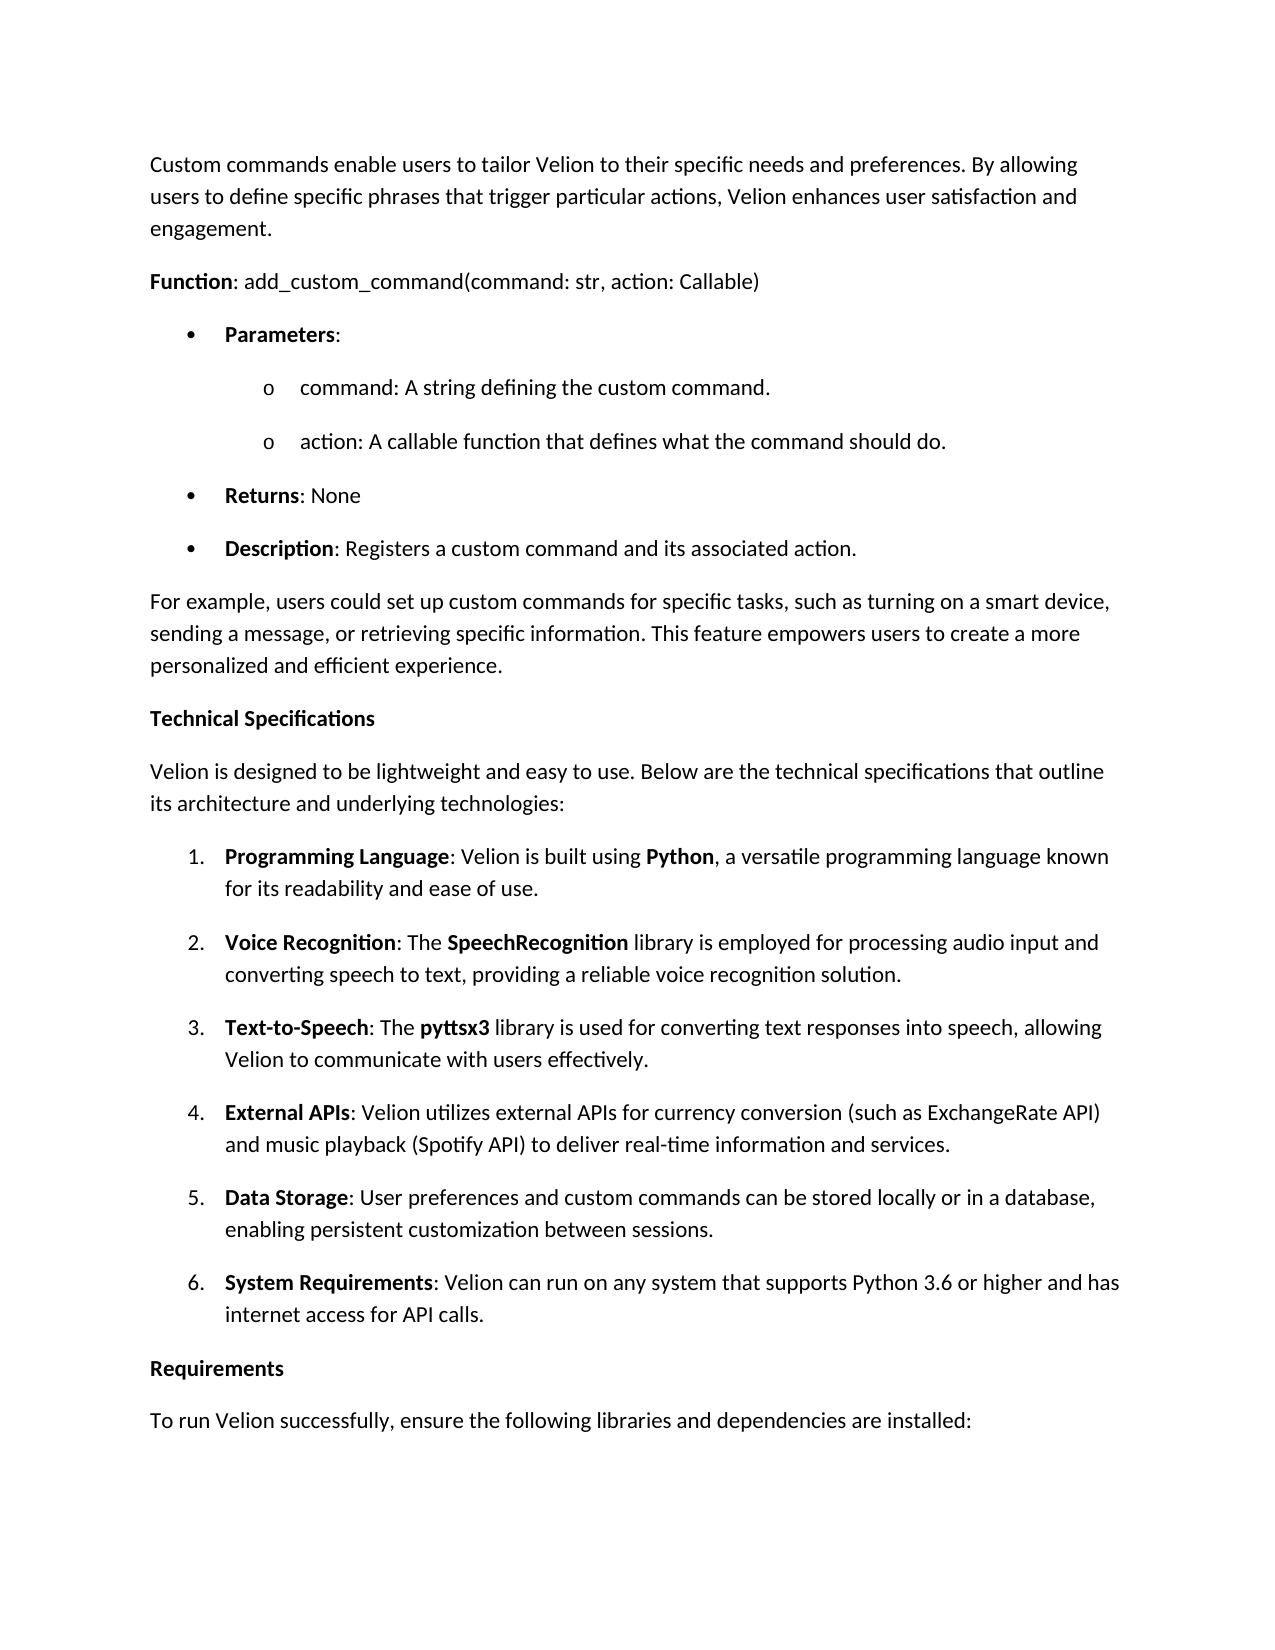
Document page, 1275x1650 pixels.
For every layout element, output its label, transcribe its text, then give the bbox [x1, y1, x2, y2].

text Velion is designed to be lightweight and easy to use. Below are the technical specifications that outline its architecture and underlying technologies: [150, 757, 1125, 817]
list Programming Language: Velion is built using Python, a versatile programming language known for its readability and ease of use. [187, 842, 1125, 903]
list Text-to-Speech: The pyttsx3 library is used for converting text responses into speech, allowing Velion to communicate with users effectively. [187, 1013, 1125, 1073]
text Function: add_custom_command(command: str, action: Callable) [150, 267, 1125, 295]
text Requirements [150, 1354, 1125, 1382]
list command: A string defining the custom command. [262, 373, 1125, 402]
text Custom commands enable users to tailor Velion to their specific needs and preferences. By allowing users to define specific phrases that trigger particular actions, Velion enhances user satisfaction and engagement. [150, 150, 1125, 242]
list Data Storage: User preferences and custom commands can be stored locally or in a database, enabling persistent customization between sessions. [187, 1183, 1125, 1243]
text To run Velion successfully, ensure the following libraries and dependencies are installed: [150, 1407, 1125, 1435]
list External APIs: Velion utilizes external APIs for currency conversion (such as ExchangeRate API) and music playback (Spotify API) to deliver real-time information and services. [187, 1098, 1125, 1158]
list System Requirements: Velion can run on any system that supports Python 3.6 or higher and has internet access for API calls. [187, 1268, 1125, 1329]
text For example, users could set up custom commands for specific tasks, such as turning on a smart device, sending a message, or retrieving specific information. This feature empowers users to create a more personalized and efficient experience. [150, 587, 1125, 679]
list Description: Registers a custom command and its associated action. [187, 534, 1125, 562]
text Technical Specifications [150, 704, 1125, 732]
list Voice Recognition: The SpeechRecognition library is employed for processing audio input and converting speech to text, providing a reliable voice recognition solution. [187, 928, 1125, 988]
list action: A callable function that defines what the command should do. [262, 427, 1125, 456]
list Parameters: [187, 320, 1125, 348]
list Returns: None [187, 481, 1125, 509]
